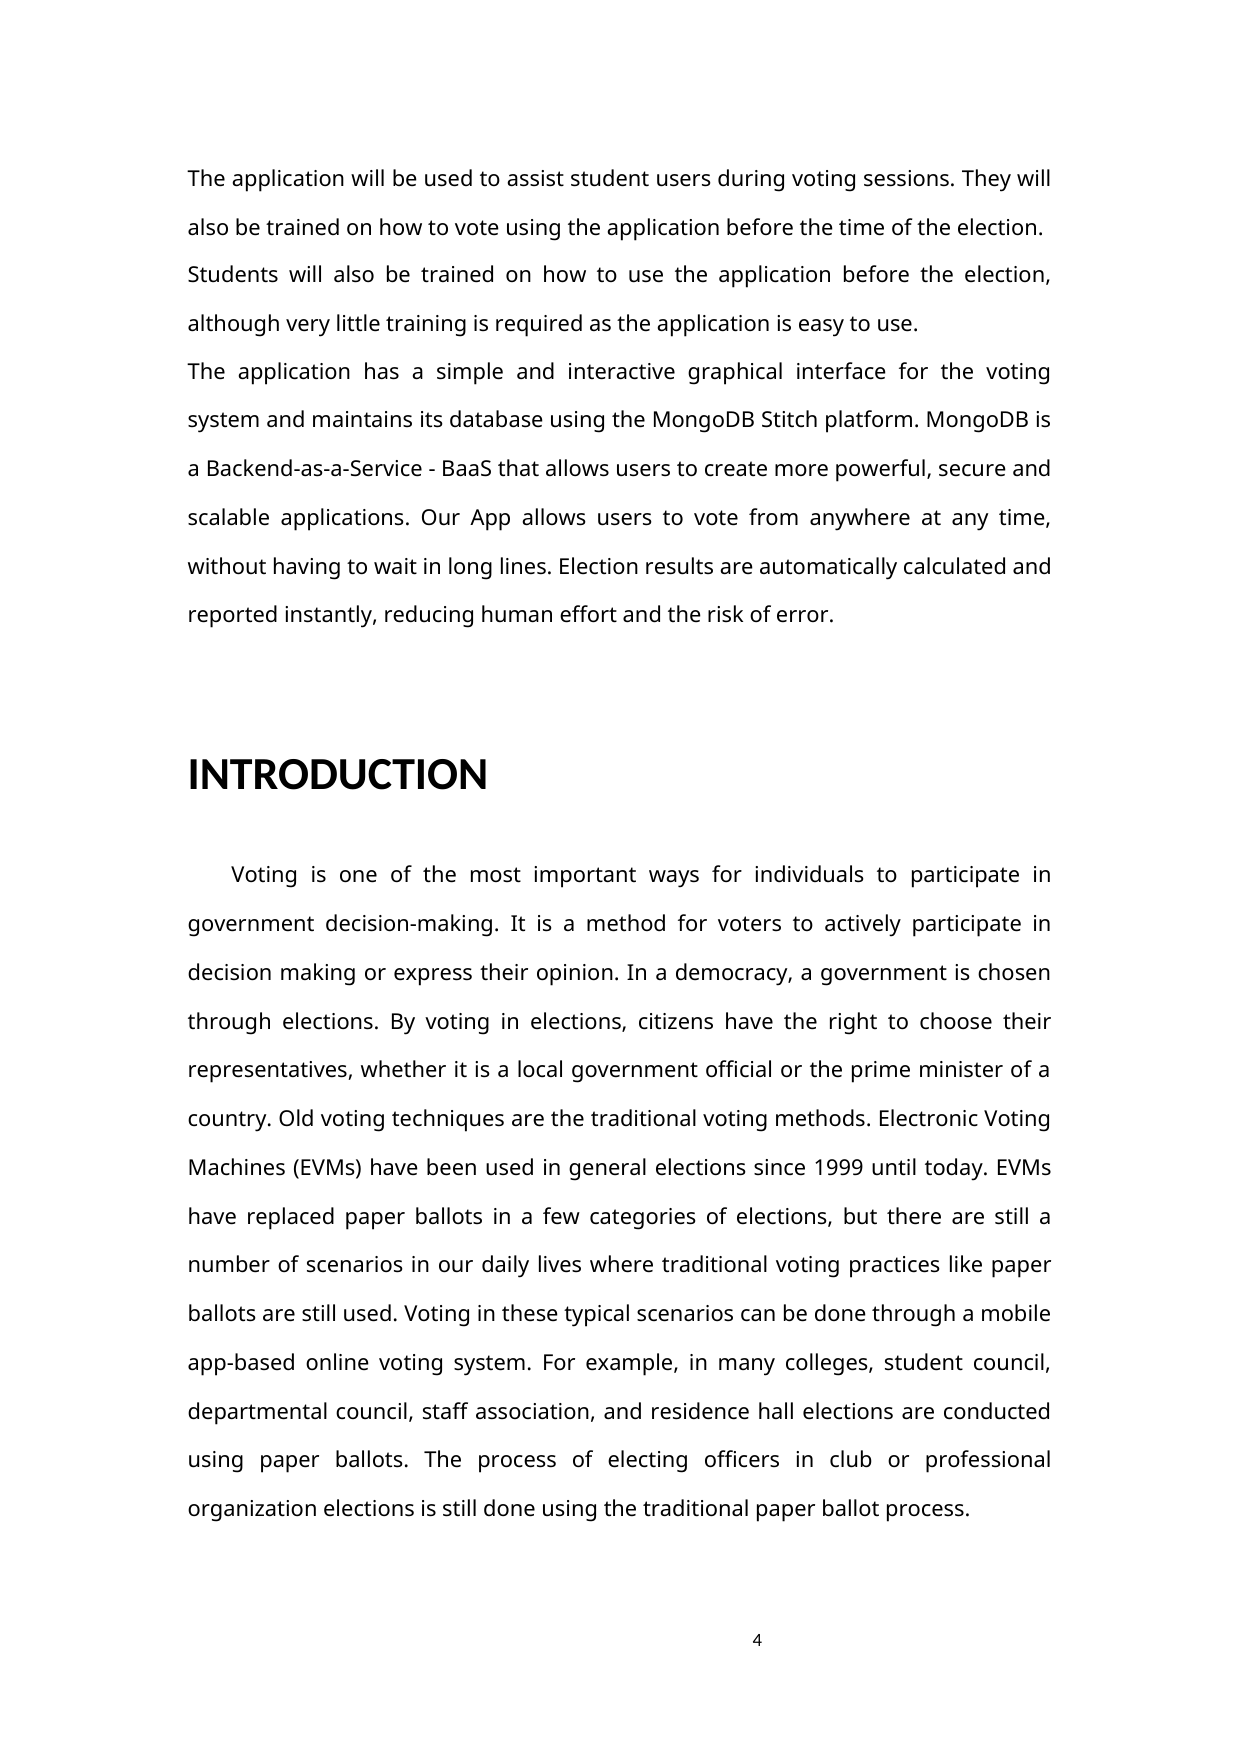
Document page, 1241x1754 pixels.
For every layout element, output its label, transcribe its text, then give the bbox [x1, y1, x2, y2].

text INTRODUCTION [187, 740, 1053, 805]
text Voting is one of the most important ways for individuals to participate in government decision-making. It is a method for voters to actively participate in decision making or express their opinion. In a democracy, a government is chosen through elections. By voting in elections, citizens have the right to choose their representatives, whether it is a local government official or the prime minister of a country. Old voting techniques are the traditional voting methods. Electronic Voting Machines (EVMs) have been used in general elections since 1999 until today. EVMs have replaced paper ballots in a few categories of elections, but there are still a number of scenarios in our daily lives where traditional voting practices like paper ballots are still used. Voting in these typical scenarios can be done through a mobile app-based online voting system. For example, in many colleges, student council, departmental council, staff association, and residence hall elections are conducted using paper ballots. The process of electing officers in club or professional organization elections is still done using the traditional paper ballot process. [187, 858, 1053, 1524]
text The application will be used to assist student users during voting sessions. They will also be trained on how to vote using the application before the time of the election. [187, 162, 1053, 243]
text The application has a simple and interactive graphical interface for the voting system and maintains its database using the MongoDB Stitch platform. MongoDB is a Backend-as-a-Service - BaaS that allows users to create more powerful, secure and scalable applications. Our App allows users to vote from anywhere at any time, without having to wait in long lines. Election results are automatically calculated and reported instantly, reducing human effort and the risk of error. [187, 354, 1053, 631]
text Students will also be trained on how to use the application before the election, although very little training is required as the application is easy to use. [187, 258, 1053, 339]
